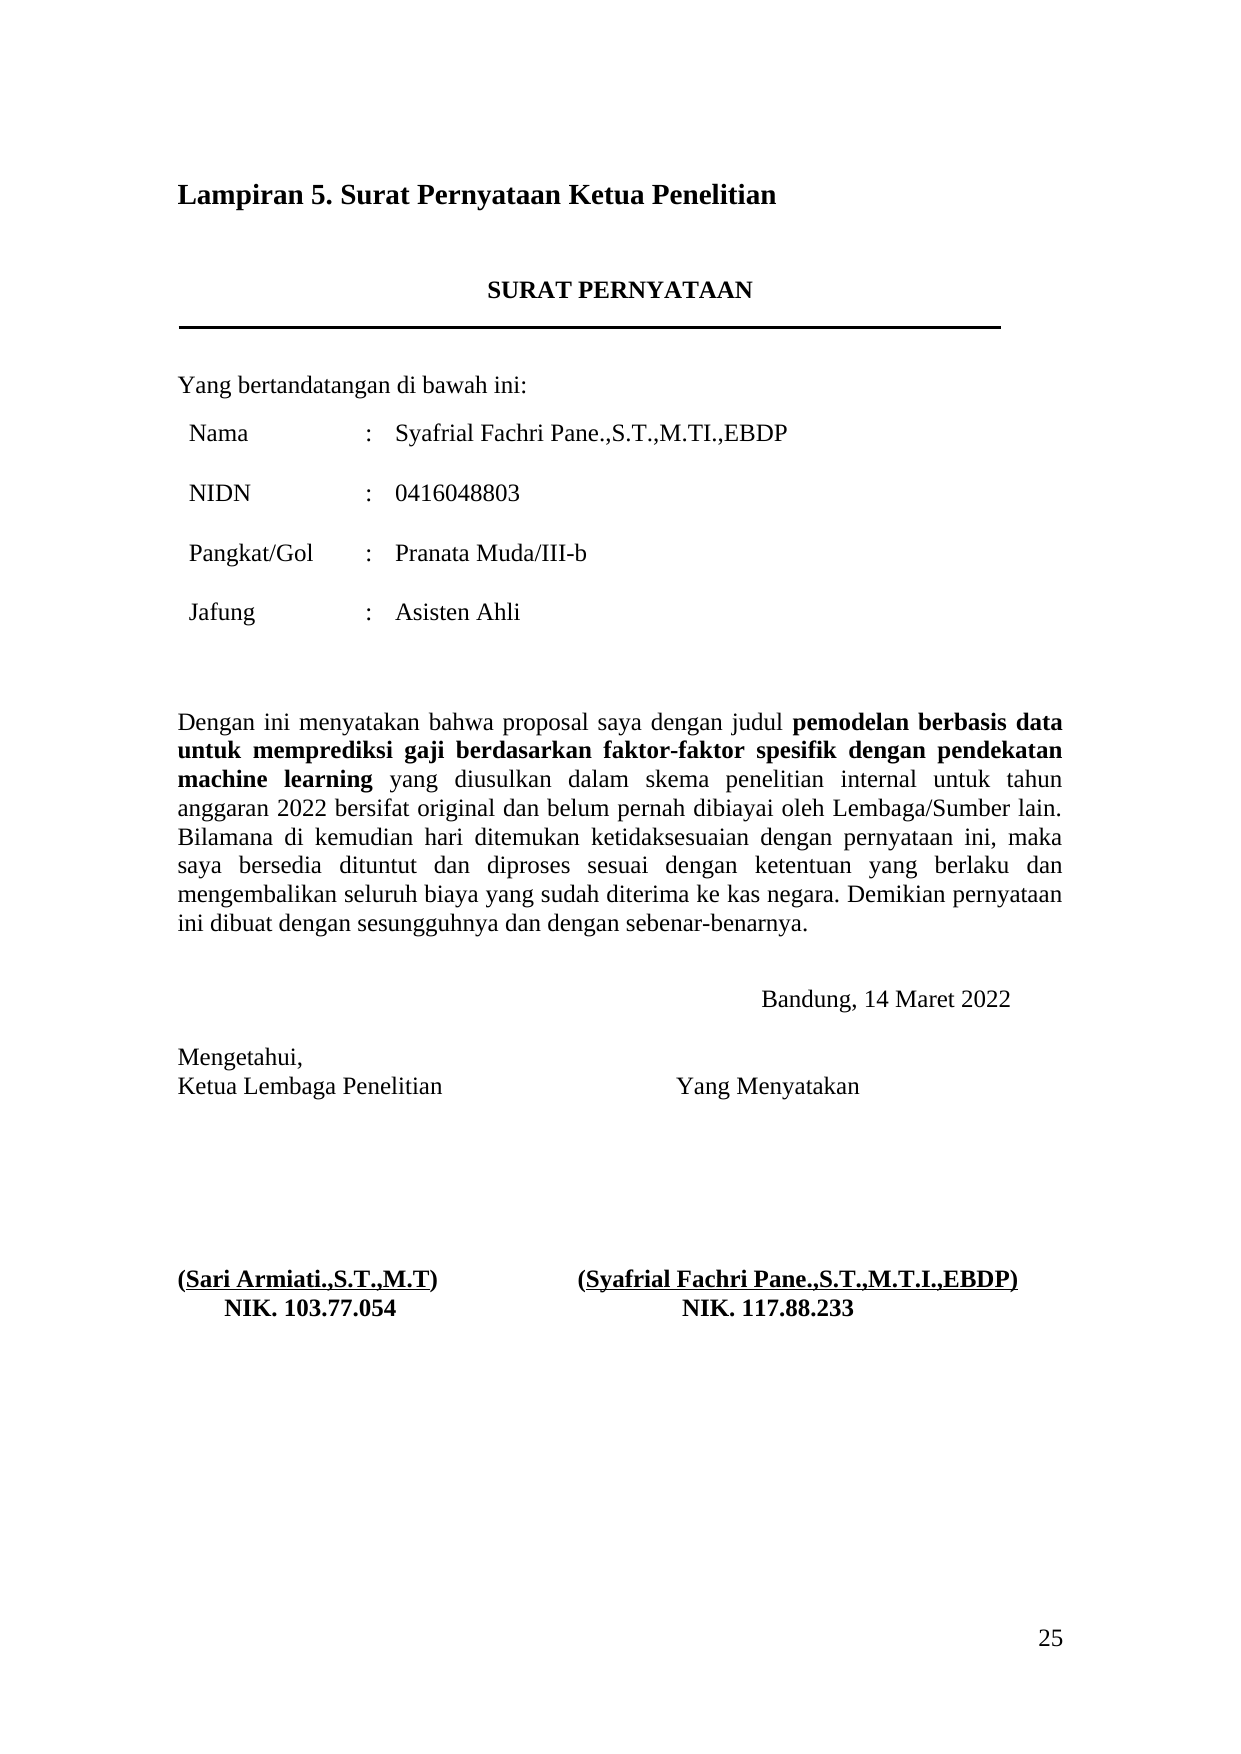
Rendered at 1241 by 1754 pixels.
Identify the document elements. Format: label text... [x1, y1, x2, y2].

table_cell Pangkat/Gol [177, 538, 354, 597]
table_header Nama [177, 418, 354, 478]
text Dengan ini menyatakan bahwa proposal saya dengan judul pemodelan berbasis data untuk memprediksi gaji berdasarkan faktor-faktor spesifik dengan pendekatan machine learning yang diusulkan dalam skema penelitian internal untuk tahun anggaran 2022 bersifat original dan belum pernah dibiayai oleh Lembaga/Sumber lain. Bilamana di kemudian hari ditemukan ketidaksesuaian dengan pernyataan ini, maka saya bersedia dituntut dan diproses sesuai dengan ketentuan yang berlaku dan mengembalikan seluruh biaya yang sudah diterima ke kas negara. Demikian pernyataan ini dibuat dengan sesungguhnya dan dengan sebenar-benarnya. [177, 707, 1063, 937]
table_cell : [354, 538, 383, 597]
text Ketua Lembaga Penelitian Yang Menyatakan [177, 1071, 1063, 1099]
text NIK. 103.77.054 NIK. 117.88.233 [177, 1293, 1063, 1321]
table_cell NIDN [177, 478, 354, 538]
table_cell Jafung [177, 598, 354, 657]
text SURAT PERNYATAAN [177, 275, 1063, 304]
table_cell 0416048803 [384, 478, 1003, 538]
table_cell Asisten Ahli [384, 598, 1003, 657]
text (Sari Armiati.,S.T.,M.T) (Syafrial Fachri Pane.,S.T.,M.T.I.,EBDP) [177, 1264, 1063, 1293]
text Mengetahui, [177, 1042, 1063, 1071]
table_header Syafrial Fachri Pane.,S.T.,M.TI.,EBDP [384, 418, 1003, 478]
text Bandung, 14 Maret 2022 [177, 984, 1063, 1013]
text Yang bertandatangan di bawah ini: [177, 371, 1063, 399]
table_header : [354, 418, 383, 478]
subtitle Lampiran 5. Surat Pernyataan Ketua Penelitian [177, 177, 1063, 211]
table_cell Pranata Muda/III-b [384, 538, 1003, 597]
table_cell : [354, 598, 383, 657]
table_cell : [354, 478, 383, 538]
